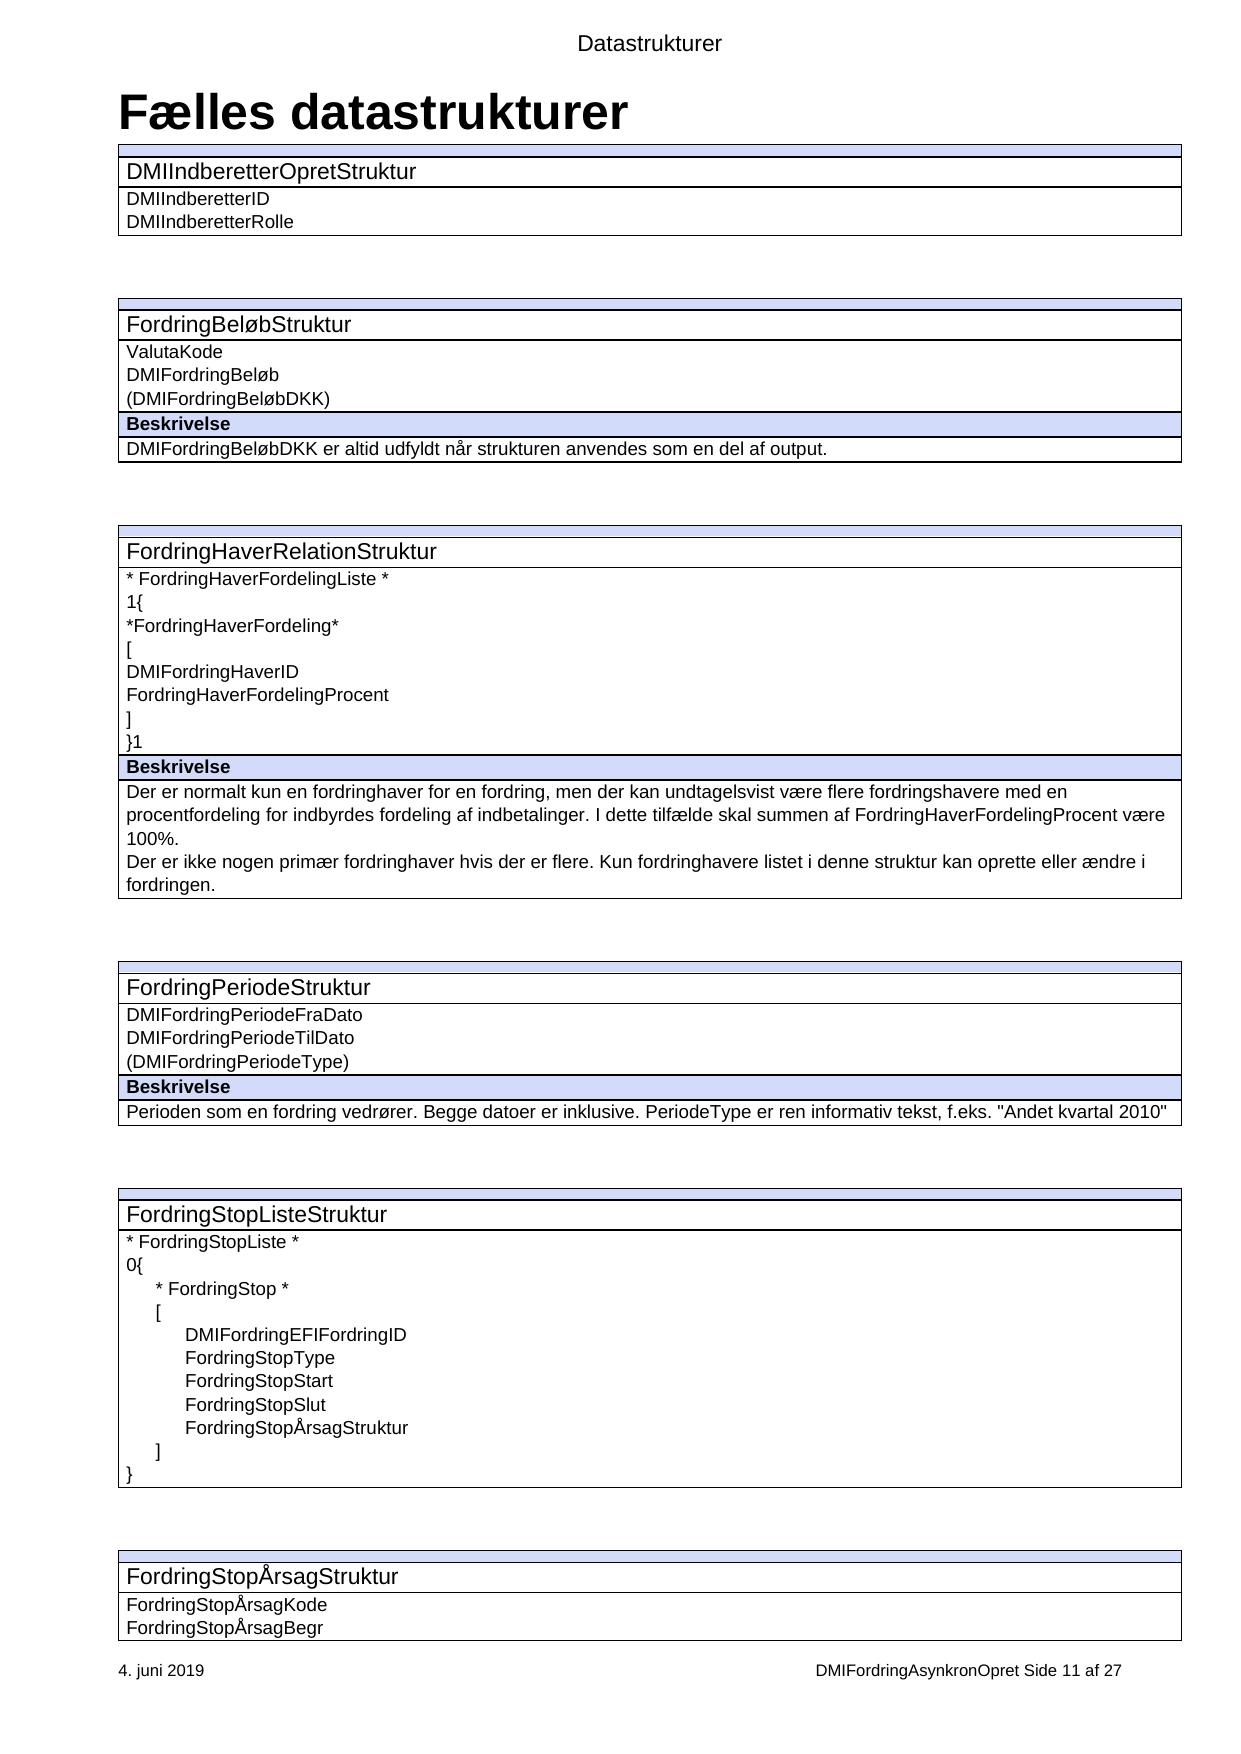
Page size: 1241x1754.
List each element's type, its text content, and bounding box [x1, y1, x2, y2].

table_cell * FordringHaverFordelingListe * 1{ *FordringHaverFordeling* [ DMIFordringHaverID FordringHaverFordelingProcent ] }1 [119, 568, 1181, 754]
table_cell FordringBeløbStruktur [119, 311, 1181, 339]
table_cell ValutaKode DMIFordringBeløb (DMIFordringBeløbDKK) [119, 341, 1181, 411]
table_cell * FordringStopListe * 0{ * FordringStop * [ DMIFordringEFIFordringID FordringStopType FordringStopStart FordringStopSlut FordringStopÅrsagStruktur ] } [119, 1231, 1181, 1487]
table_cell Beskrivelse [119, 413, 1181, 436]
table_cell FordringHaverRelationStruktur [119, 538, 1181, 566]
table_cell FordringStopÅrsagStruktur [119, 1563, 1181, 1592]
table_header [119, 962, 1181, 972]
table_header [119, 1551, 1181, 1562]
table_cell Der er normalt kun en fordringhaver for en fordring, men der kan undtagelsvist være flere fordringshavere med en procentfordeling for indbyrdes fordeling af indbetalinger. I dette tilfælde skal summen af FordringHaverFordelingProcent være 100%. Der er ikke nogen primær fordringhaver hvis der er flere. Kun fordringhavere listet i denne struktur kan oprette eller ændre i fordringen. [119, 781, 1181, 897]
table_cell DMIIndberetterID DMIIndberetterRolle [119, 188, 1181, 234]
table_cell Perioden som en fordring vedrører. Begge datoer er inklusive. PeriodeType er ren informativ tekst, f.eks. "Andet kvartal 2010" [119, 1101, 1181, 1124]
table_header [119, 299, 1181, 309]
table_header [119, 526, 1181, 536]
table_cell Beskrivelse [119, 756, 1181, 779]
table_cell FordringPeriodeStruktur [119, 974, 1181, 1002]
table_cell DMIFordringPeriodeFraDato DMIFordringPeriodeTilDato (DMIFordringPeriodeType) [119, 1004, 1181, 1074]
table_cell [119, 1593, 1181, 1640]
table_cell DMIFordringBeløbDKK er altid udfyldt når strukturen anvendes som en del af output. [119, 438, 1181, 461]
table_cell DMIIndberetterOpretStruktur [119, 158, 1181, 186]
text Fælles datastrukturer [118, 82, 1181, 140]
table_cell Beskrivelse [119, 1076, 1181, 1099]
table_header [119, 145, 1181, 156]
table_header [119, 1189, 1181, 1199]
table_cell FordringStopListeStruktur [119, 1201, 1181, 1229]
